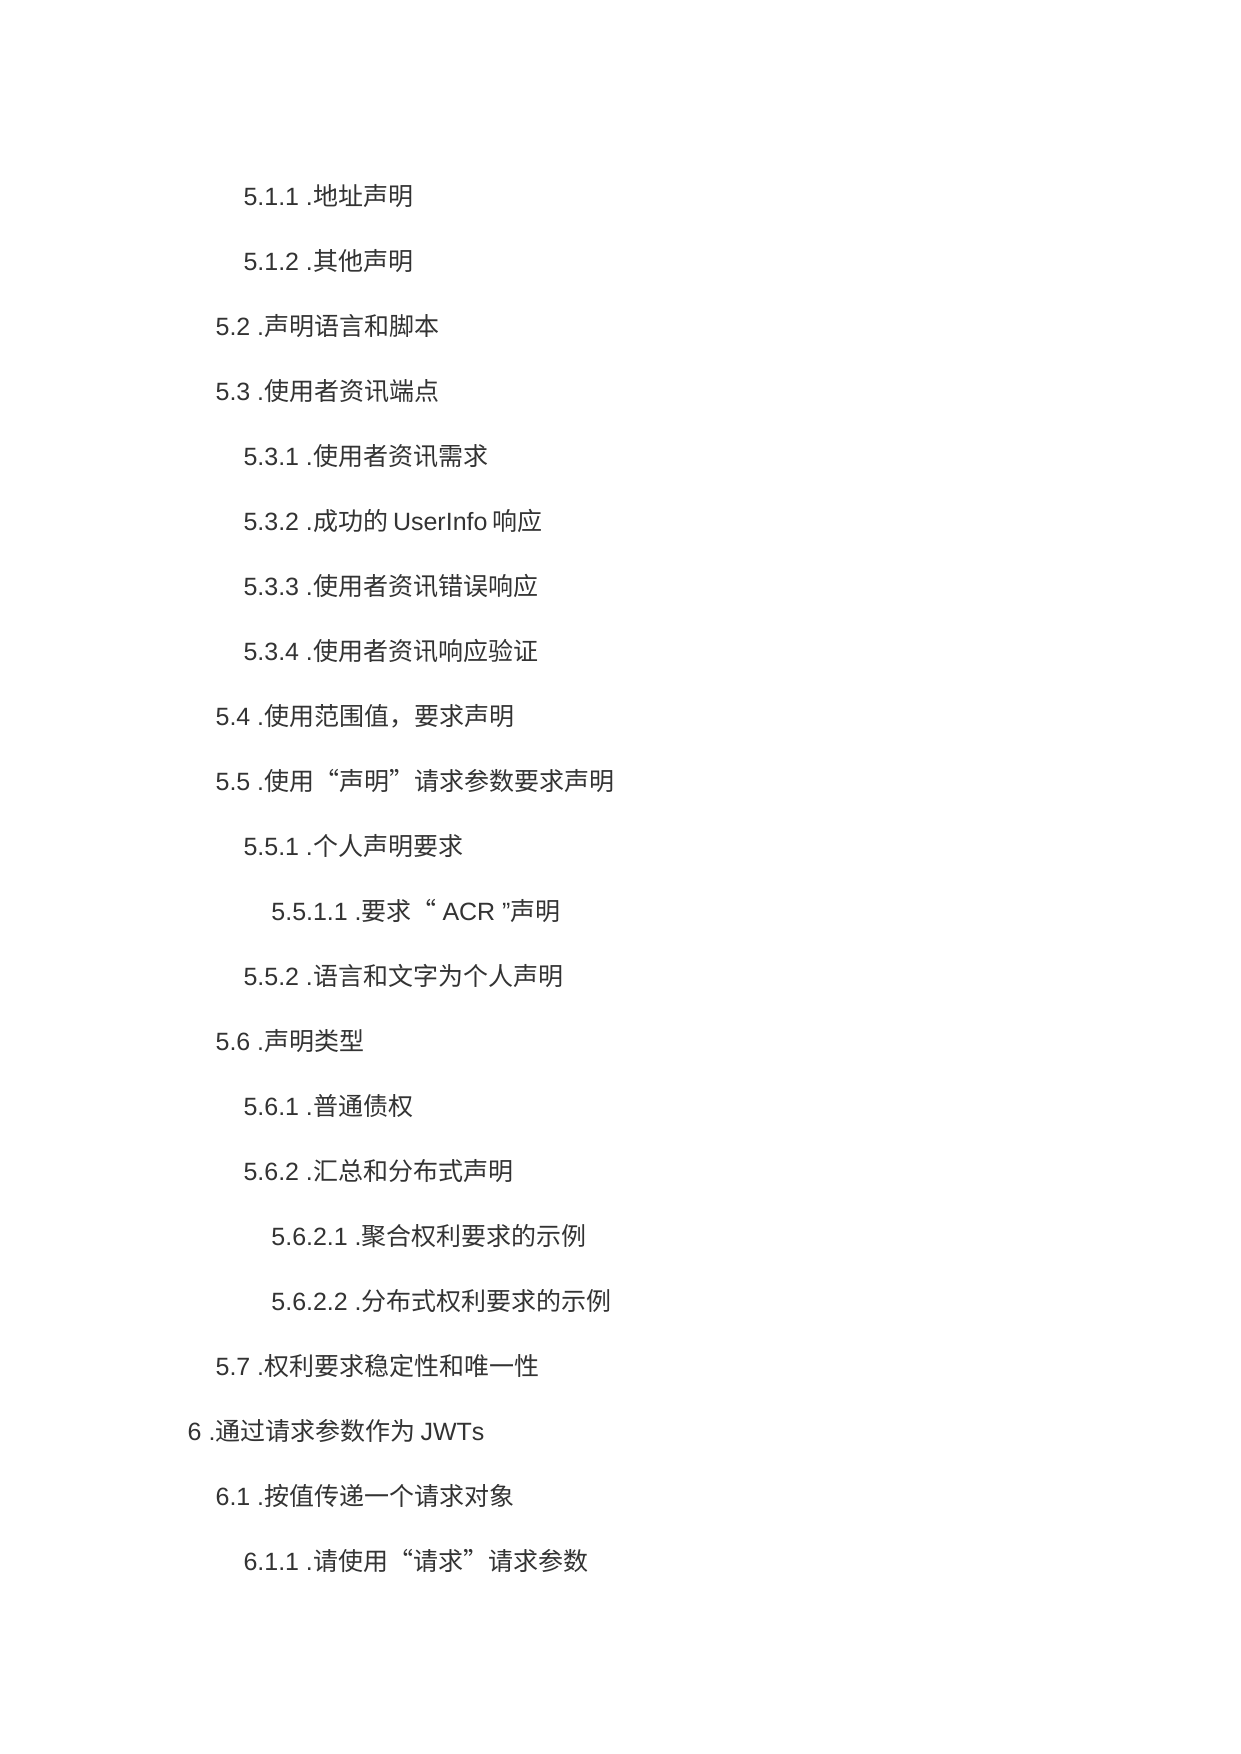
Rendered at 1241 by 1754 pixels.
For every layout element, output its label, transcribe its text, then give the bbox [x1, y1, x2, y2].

text 6.1 .按值传递一个请求对象 [187, 1462, 1053, 1527]
text 5.5.1 .个人声明要求 [187, 812, 1053, 877]
text 5.1.1 .地址声明 [187, 162, 1053, 227]
text 5.7 .权利要求稳定性和唯一性 [187, 1332, 1053, 1397]
text 5.6.2.2 .分布式权利要求的示例 [187, 1267, 1053, 1332]
text 6.1.1 .请使用“请求”请求参数 [187, 1527, 1053, 1592]
text 5.3.3 .使用者资讯错误响应 [187, 552, 1053, 617]
text 5.5.1.1 .要求“ ACR ”声明 [187, 877, 1053, 942]
text 5.3 .使用者资讯端点 [187, 357, 1053, 422]
text 5.1.2 .其他声明 [187, 227, 1053, 292]
text 5.5 .使用“声明”请求参数要求声明 [187, 747, 1053, 812]
text 5.6.2.1 .聚合权利要求的示例 [187, 1202, 1053, 1267]
text 5.5.2 .语言和文字为个人声明 [187, 942, 1053, 1007]
text 5.3.4 .使用者资讯响应验证 [187, 617, 1053, 682]
text 5.2 .声明语言和脚本 [187, 292, 1053, 357]
text 5.3.1 .使用者资讯需求 [187, 422, 1053, 487]
text 5.6 .声明类型 [187, 1007, 1053, 1072]
text 6 .通过请求参数作为JWTs [187, 1397, 1053, 1462]
text 5.6.2 .汇总和分布式声明 [187, 1137, 1053, 1202]
text 5.3.2 .成功的UserInfo响应 [187, 487, 1053, 552]
text 5.4 .使用范围值，要求声明 [187, 682, 1053, 747]
text 5.6.1 .普通债权 [187, 1072, 1053, 1137]
